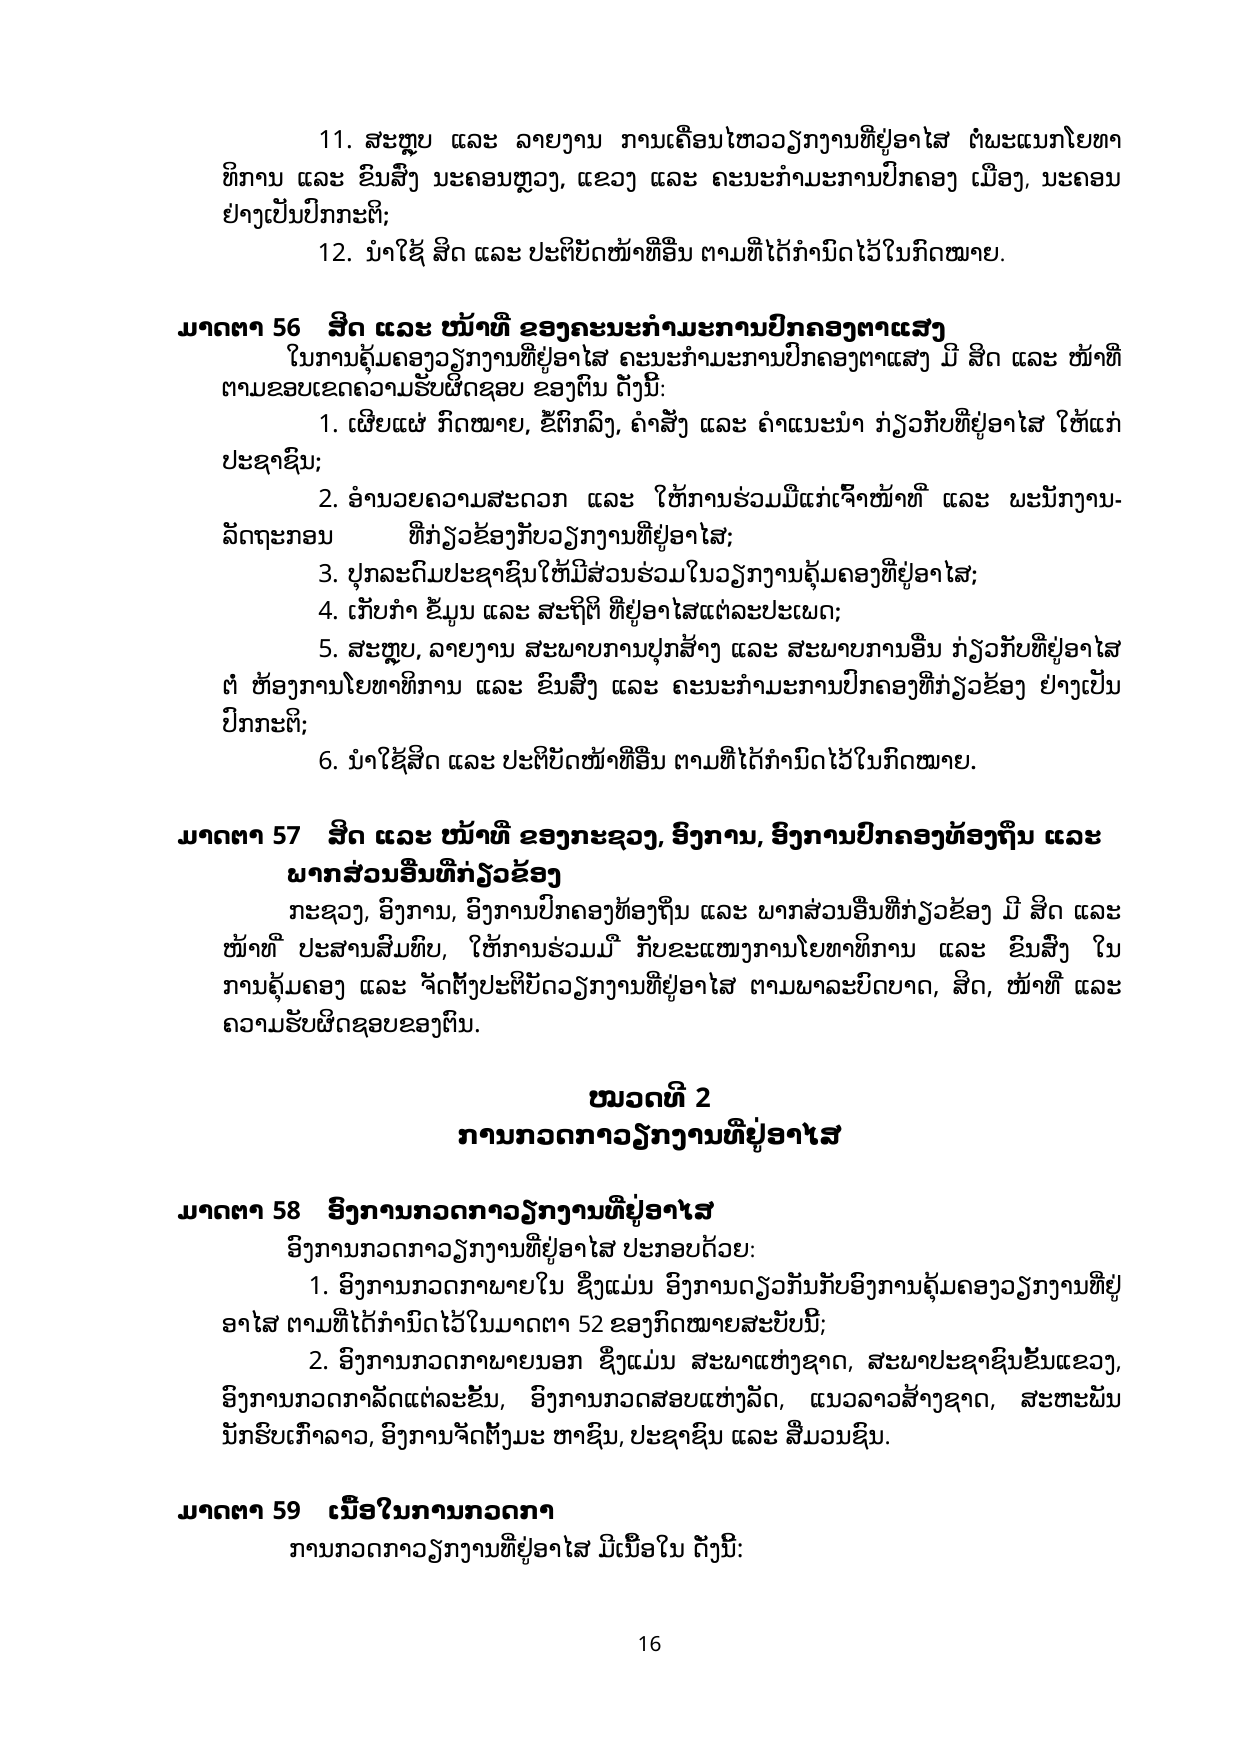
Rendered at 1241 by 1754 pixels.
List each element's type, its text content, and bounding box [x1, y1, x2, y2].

list ສະຫຼຸບ ແລະ ລາຍງານ ການເຄື່ອນໄຫວວຽກງານທີ່ຢູ່ອາໄສ ຕໍ່ພະແນກໂຍທາທິການ ແລະ ຂົນສົ່ງ ນະຄອນຫຼວງ, ແຂວງ ແລະ ຄະນະກໍາມະການປົກຄອງ ເມືອງ, ນະຄອນ ຢ່າງເປັນປົກກະຕິ; [222, 118, 1122, 231]
subtitle ອົງການກວດກາວຽກງານທີ່ຢູ່ອາໄສ [177, 1189, 1122, 1227]
list ອົງການກວດກາພາຍໃນ ຊຶ່ງແມ່ນ ອົງການດຽວກັນກັບອົງການຄຸ້ມຄອງວຽກງານທີ່ຢູ່ອາໄສ ຕາມທີ່ໄດ້ກຳນົດໄວ້ໃນມາດຕາ 52 ຂອງກົດໝາຍສະບັບນີ້; [221, 1264, 1122, 1339]
text ການກວດກາວຽກງານທີ່ຢູ່ອາໄສ [177, 1114, 1122, 1152]
list ນໍາໃຊ້ສິດ ແລະ ປະຕິບັດໜ້າທີ່ອື່ນ ຕາມທີ່ໄດ້ກໍານົດໄວ້ໃນກົດໝາຍ. [222, 739, 1122, 777]
subtitle ສິດ ແລະ ໜ້າທີ່ ຂອງຄະນະກໍາມະການປົກຄອງຕາແສງ [177, 306, 1122, 343]
subtitle ໝວດທີ 2 [177, 1077, 1122, 1114]
text ການກວດກາວຽກງານທີ່ຢູ່ອາໄສ ມີເນື້ອໃນ ດັ່ງນີ້: [266, 1527, 1122, 1564]
list ອໍານວຍຄວາມສະດວກ ແລະ ໃຫ້ການຮ່ວມມືແກ່ເຈົ້າໜ້າທີ່ ແລະ ພະນັກງານ-ລັດຖະກອນ ທີ່ກ່ຽວຂ້ອງກັບວຽກງານທີ່ຢູ່ອາໄສ; [222, 477, 1122, 552]
list ກະຊວງ, ອົງການ, ອົງການ​ປົກຄອງ​ທ້ອງ​ຖິ່ນ ແລະ ພາກສ່ວນອື່ນທີ່ກ່ຽວຂ້ອງ ມີ ສິດ ແລະ ໜ້າທີ່ ປະສານສົມທົບ, ໃຫ້ການຮ່ວມມື ກັບຂະແໜງການໂຍທາທິການ ແລະ ຂົນສົ່ງ ໃນການຄຸ້ມຄອງ ແລະ ຈັດຕັ້ງປະຕິບັດວຽກງານທີ່ຢູ່ອາໄສ ຕາມພາລະບົດບາດ, ສິດ, ໜ້າທີ່ ແລະ ຄວາມຮັບຜິດຊອບຂອງຕົນ. [222, 889, 1122, 1039]
text ໃນການຄຸ້ມຄອງວຽກງານທີ່ຢູ່ອາໄສ ຄະນະກໍາມະການປົກຄອງຕາແສງ ມີ ສິດ ແລະ ໜ້າທີ່ ຕາມຂອບເຂດຄວາມຮັບຜິດຊອບ ຂອງຕົນ ດັ່ງນີ້: [221, 343, 1122, 402]
list ປຸກລະດົມປະຊາຊົນໃຫ້ມີສ່ວນຮ່ວມໃນວຽກງານຄຸ້ມຄອງທີ່ຢູ່ອາໄສ; [222, 552, 1122, 589]
list ນໍາໃຊ້​ ສິດ ​ແລະ ປະຕິບັດໜ້າ​ທີ່​ອື່ນ ຕາມ​ທີ່​ໄດ້​ກໍານົດ​​ໄວ້​ໃນ​​ກົດໝາຍ. [221, 231, 1122, 268]
list ເຜີຍແຜ່ ກົດໝາຍ, ຂໍ້ຕົກລົງ, ຄໍາສັ່ງ ແລະ ຄໍາແນະນໍາ ກ່ຽວກັບທີ່ຢູ່ອາໄສ ໃຫ້ແກ່ປະຊາຊົນ; [222, 402, 1122, 477]
subtitle ເນື້ອໃນການກວດກາ [177, 1489, 1122, 1527]
list ອົງການກວດກາພາຍນອກ ຊຶ່ງແມ່ນ ສະພາແຫ່ງຊາດ, ສະພາປະຊາຊົນຂັ້ນແຂວງ, ອົງການກວດກາລັດແຕ່ລະຂັ້ນ, ອົງການກວດສອບແຫ່ງລັດ, ແນວລາວສ້າງຊາດ, ສະຫະພັນນັກຮົບເກົ່າລາວ, ອົງການຈັດຕັ້ງມະ ຫາຊົນ, ປະຊາຊົນ ແລະ ສື່ມວນຊົນ. [221, 1339, 1122, 1452]
list ເກັບກໍາ ຂໍ້ມູນ ແລະ ສະຖິຕິ ທີ່ຢູ່ອາໄສແຕ່ລະປະເພດ; [222, 589, 1122, 627]
text ອົງການກວດກາວຽກງານທີ່ຢູ່ອາໄສ ປະກອບດ້ວຍ: [287, 1227, 1122, 1264]
subtitle ສິດ ແລະ ໜ້າທີ່ ຂອງກະຊວງ, ອົງການ, ອົງການ​ປົກຄອງ​ທ້ອງ​ຖິ່ນ ແລະ ພາກສ່ວນອື່ນທີ່ກ່ຽວຂ້ອງ [177, 814, 1122, 889]
list ສະຫຼຸບ, ລາຍງານ ສະພາບການປຸກສ້າງ ແລະ ສະພາບການອື່ນ ກ່ຽວກັບທີ່ຢູ່ອາໄສຕໍ່ ຫ້ອງການໂຍທາທິການ ແລະ ຂົນສົ່ງ ແລະ ຄະນະກໍາມະການປົກຄອງທີ່ກ່ຽວຂ້ອງ ຢ່າງເປັນປົກກະຕິ; [222, 627, 1122, 739]
